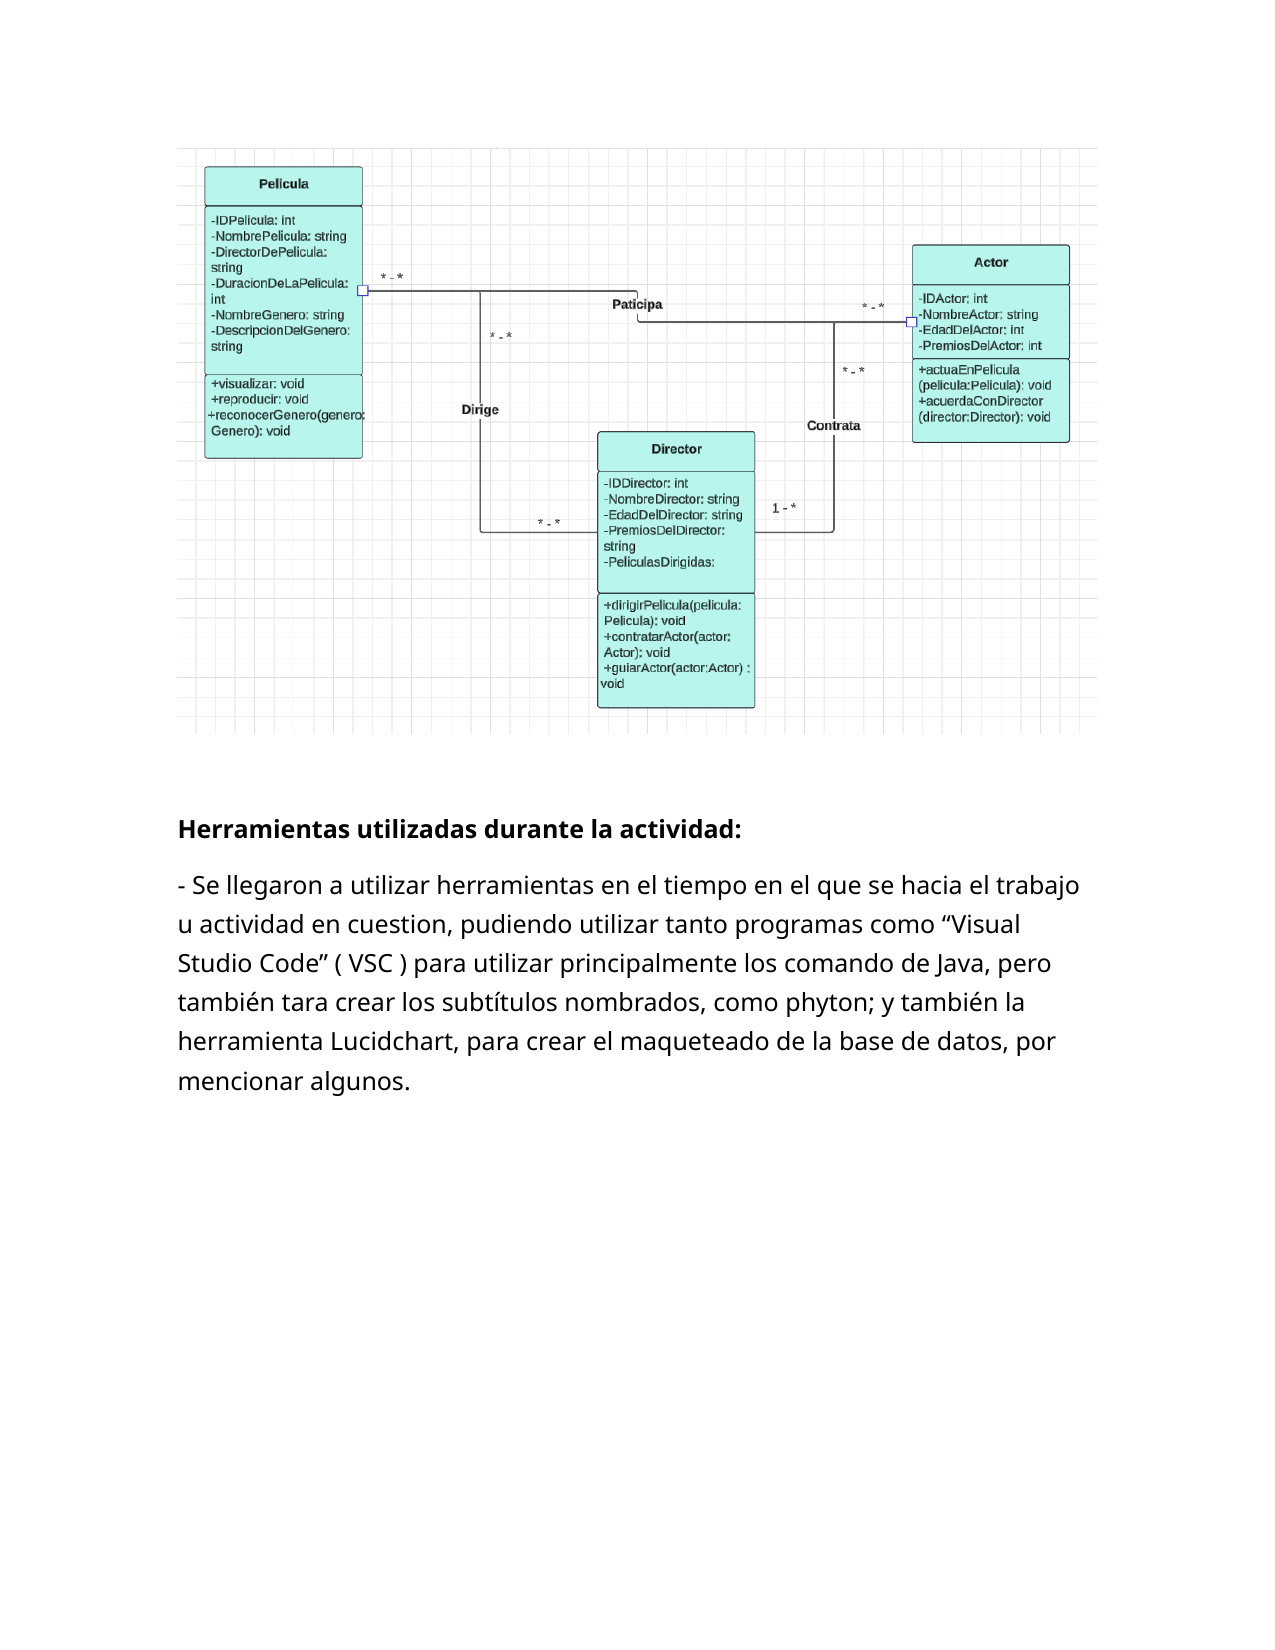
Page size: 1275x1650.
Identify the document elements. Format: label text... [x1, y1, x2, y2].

text - Se llegaron a utilizar herramientas en el tiempo en el que se hacia el trabajo u actividad en cuestion, pudiendo utilizar tanto programas como “Visual Studio Code” ( VSC ) para utilizar principalmente los comando de Java, pero también tara crear los subtítulos nombrados, como phyton; y también la herramienta Lucidchart, para crear el maqueteado de la base de datos, por mencionar algunos. [177, 867, 1098, 1097]
text Herramientas utilizadas durante la actividad: [177, 812, 1098, 846]
picture [177, 147, 1098, 734]
